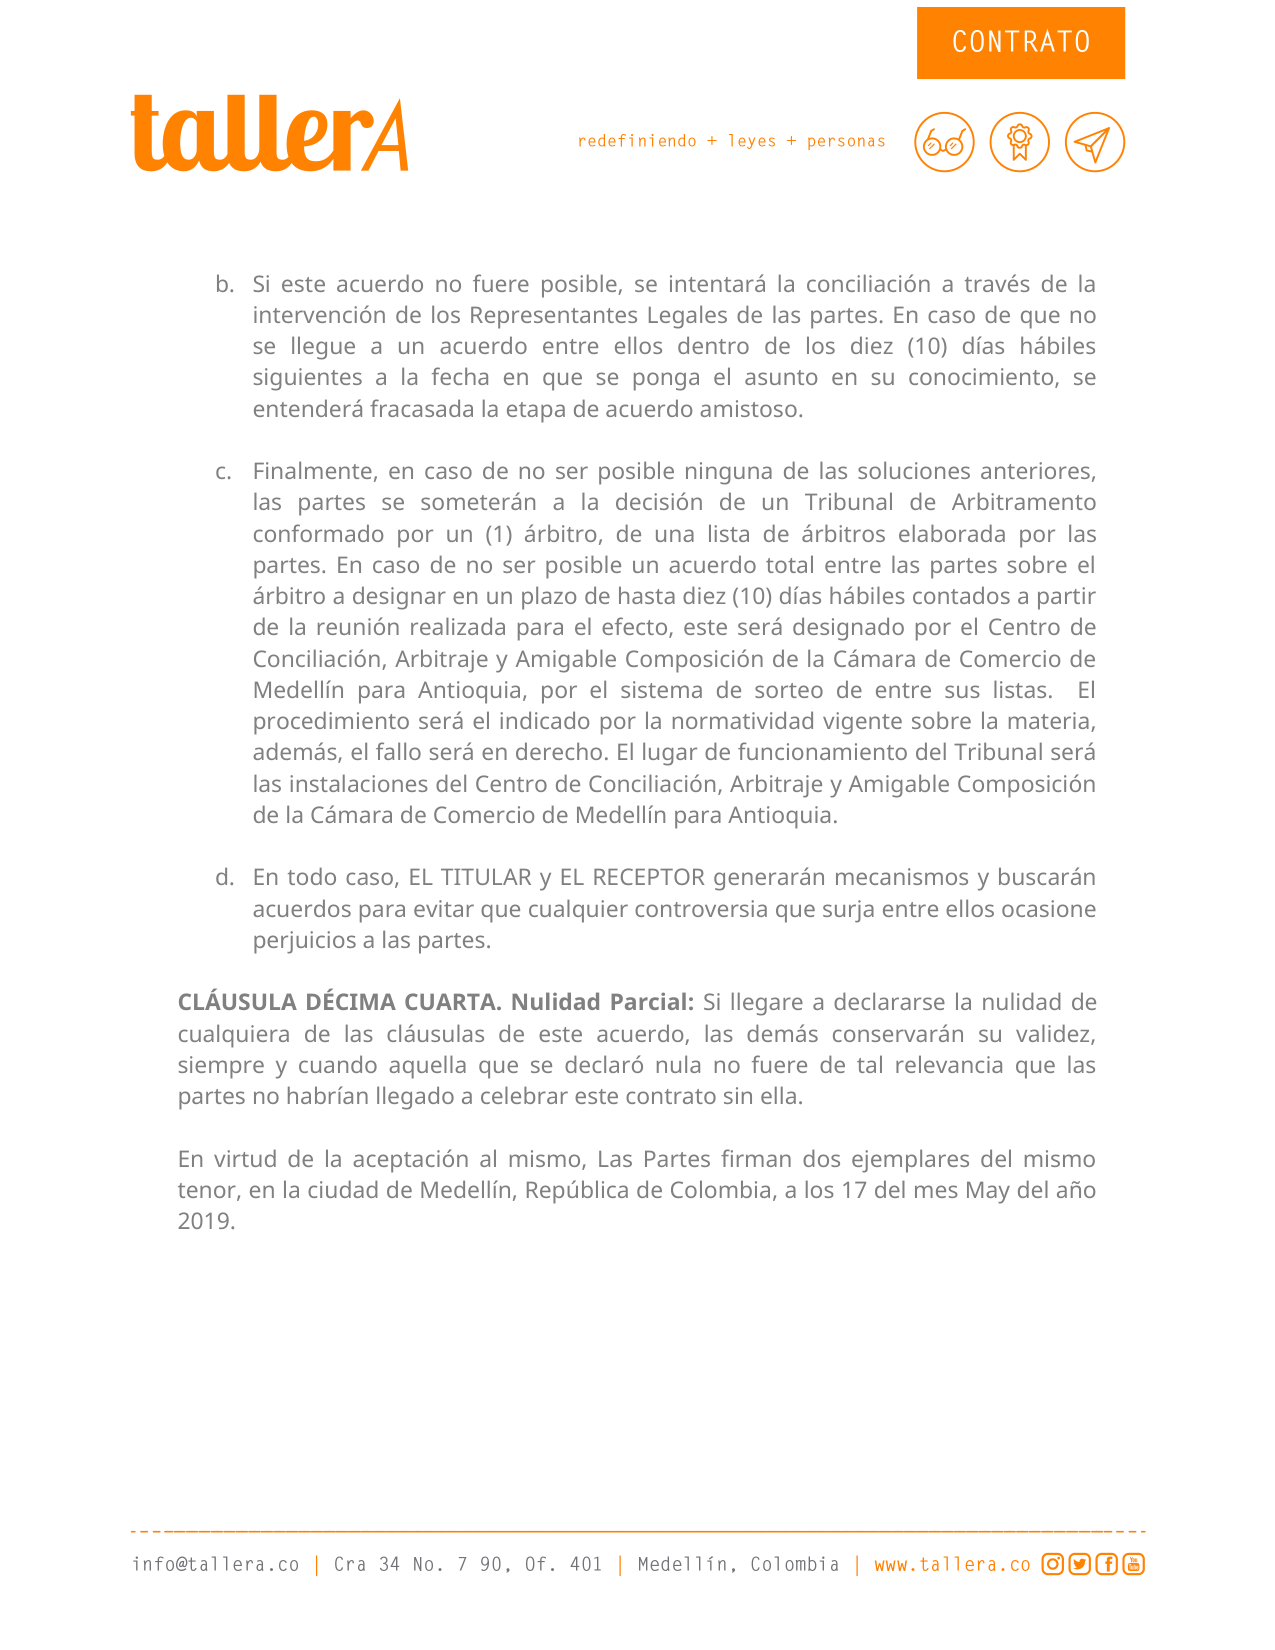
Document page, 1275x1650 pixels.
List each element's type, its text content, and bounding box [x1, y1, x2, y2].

list Finalmente, en caso de no ser posible ninguna de las soluciones anteriores, las partes se someterán a la decisión de un Tribunal de Arbitramento conformado por un (1) árbitro, de una lista de árbitros elaborada por las partes. En caso de no ser posible un acuerdo total entre las partes sobre el árbitro a designar en un plazo de hasta diez (10) días hábiles contados a partir de la reunión realizada para el efecto, este será designado por el Centro de Conciliación, Arbitraje y Amigable Composición de la Cámara de Comercio de Medellín para Antioquia, por el sistema de sorteo de entre sus listas. El procedimiento será el indicado por la normatividad vigente sobre la materia, además, el fallo será en derecho. El lugar de funcionamiento del Tribunal será las instalaciones del Centro de Conciliación, Arbitraje y Amigable Composición de la Cámara de Comercio de Medellín para Antioquia. [215, 455, 1098, 830]
text CLÁUSULA DÉCIMA CUARTA. Nulidad Parcial: Si llegare a declararse la nulidad de cualquiera de las cláusulas de este acuerdo, las demás conservarán su validez, siempre y cuando aquella que se declaró nula no fuere de tal relevancia que las partes no habrían llegado a celebrar este contrato sin ella. [177, 986, 1098, 1111]
picture [0, 7, 1275, 1650]
list Si este acuerdo no fuere posible, se intentará la conciliación a través de la intervención de los Representantes Legales de las partes. En caso de que no se llegue a un acuerdo entre ellos dentro de los diez (10) días hábiles siguientes a la fecha en que se ponga el asunto en su conocimiento, se entenderá fracasada la etapa de acuerdo amistoso. [215, 267, 1098, 424]
list En todo caso, EL TITULAR y EL RECEPTOR generarán mecanismos y buscarán acuerdos para evitar que cualquier controversia que surja entre ellos ocasione perjuicios a las partes. [215, 861, 1098, 955]
text En virtud de la aceptación al mismo, Las Partes firman dos ejemplares del mismo tenor, en la ciudad de Medellín, República de Colombia, a los 17 del mes May del año 2019. [177, 1142, 1098, 1236]
